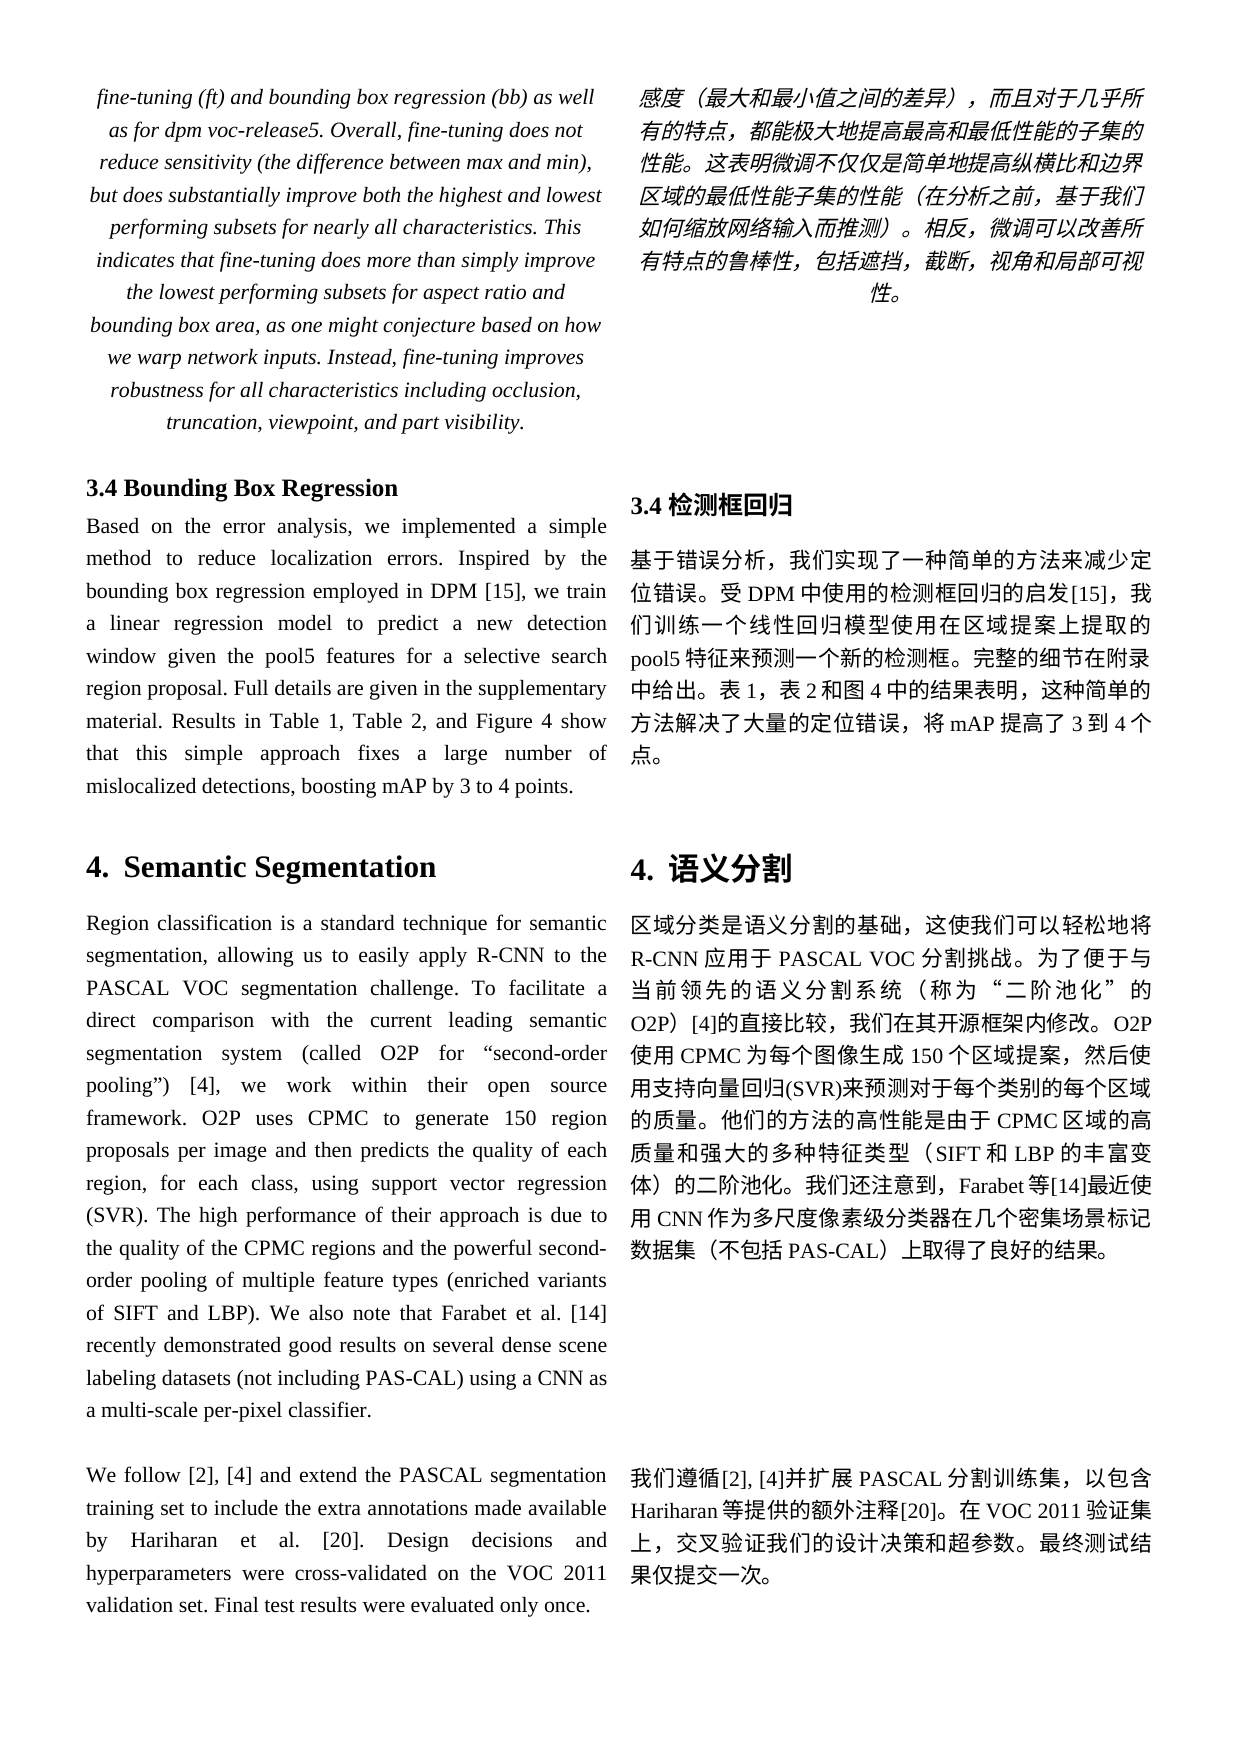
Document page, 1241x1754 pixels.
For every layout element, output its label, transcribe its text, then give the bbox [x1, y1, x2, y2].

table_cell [75, 834, 619, 1655]
table_cell 3.4 检测框回归 基于错误分析，我们实现了一种简单的方法来减少定位错误。受DPM中使用的检测框回归的启发[15]，我们训练一个线性回归模型使用在区域提案上提取的pool5特征来预测一个新的检测框。完整的细节在附录中给出。表1，表2和图4中的结果表明，这种简单的方法解决了大量的定位错误，将mAP提高了3到4个点。 [619, 471, 1164, 834]
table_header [619, 81, 1164, 471]
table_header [75, 81, 619, 471]
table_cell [619, 834, 1164, 1655]
table_cell 3.4 Bounding Box Regression Based on the error analysis, we implemented a simple method to reduce localization errors. Inspired by the bounding box regression employed in DPM [15], we train a linear regression model to predict a new detection window given the pool5 features for a selective search region proposal. Full details are given in the supplementary material. Results in Table 1, Table 2, and Figure 4 show that this simple approach fixes a large number of mislocalized detections, boosting mAP by 3 to 4 points. [75, 471, 619, 834]
